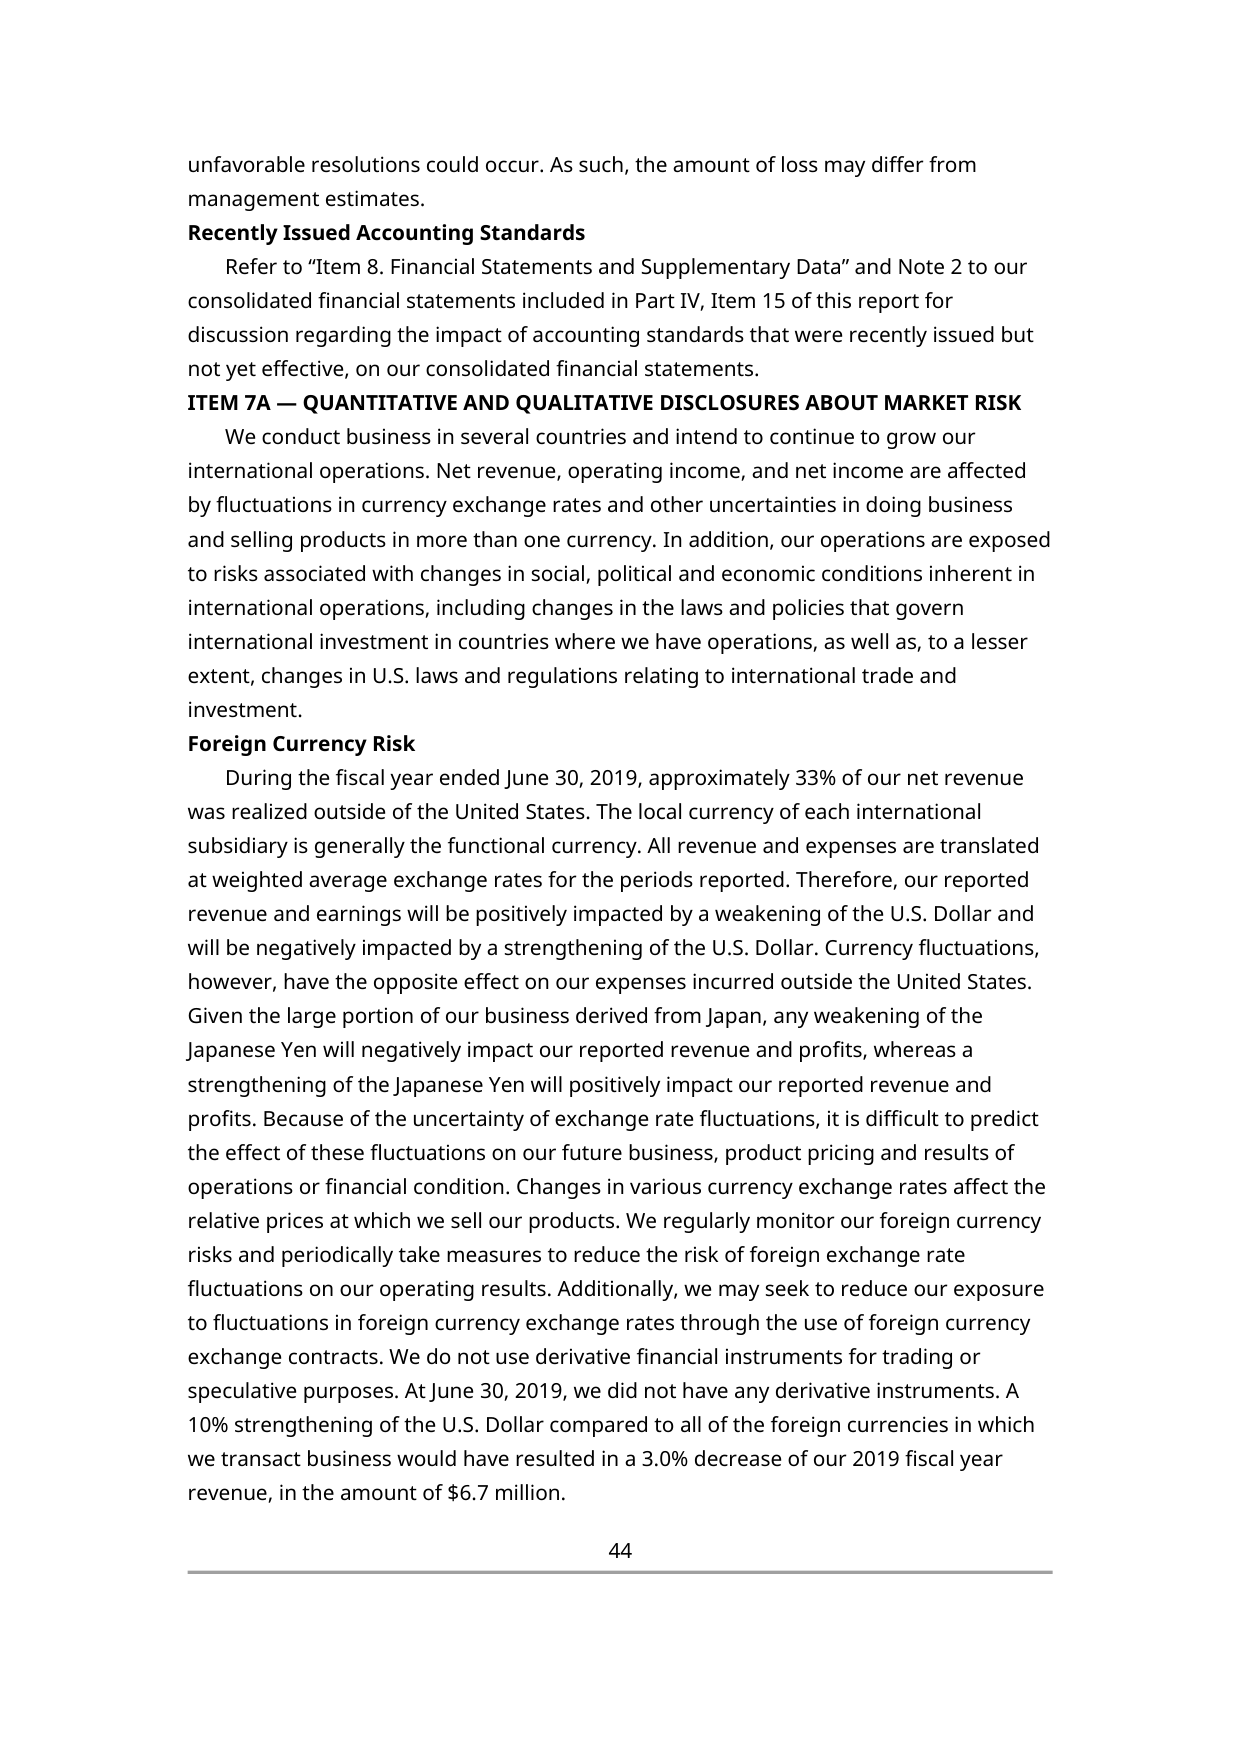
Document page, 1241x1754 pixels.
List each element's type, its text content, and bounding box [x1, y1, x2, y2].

text Refer to “Item 8. Financial Statements and Supplementary Data” and Note 2 to our consolidated financial statements included in Part IV, Item 15 of this report for discussion regarding the impact of accounting standards that were recently issued but not yet effective, on our consolidated financial statements. [187, 252, 1053, 383]
text Foreign Currency Risk [187, 729, 1053, 757]
text During the fiscal year ended June 30, 2019, approximately 33% of our net revenue was realized outside of the United States. The local currency of each international subsidiary is generally the functional currency. All revenue and expenses are translated at weighted average exchange rates for the periods reported. Therefore, our reported revenue and earnings will be positively impacted by a weakening of the U.S. Dollar and will be negatively impacted by a strengthening of the U.S. Dollar. Currency fluctuations, however, have the opposite effect on our expenses incurred outside the United States. Given the large portion of our business derived from Japan, any weakening of the Japanese Yen will negatively impact our reported revenue and profits, whereas a strengthening of the Japanese Yen will positively impact our reported revenue and profits. Because of the uncertainty of exchange rate fluctuations, it is difficult to predict the effect of these fluctuations on our future business, product pricing and results of operations or financial condition. Changes in various currency exchange rates affect the relative prices at which we sell our products. We regularly monitor our foreign currency risks and periodically take measures to reduce the risk of foreign exchange rate fluctuations on our operating results. Additionally, we may seek to reduce our exposure to fluctuations in foreign currency exchange rates through the use of foreign currency exchange contracts. We do not use derivative financial instruments for trading or speculative purposes. At June 30, 2019, we did not have any derivative instruments. A 10% strengthening of the U.S. Dollar compared to all of the foreign currencies in which we transact business would have resulted in a 3.0% decrease of our 2019 fiscal year revenue, in the amount of $6.7 million. [187, 763, 1053, 1507]
text ITEM 7A — QUANTITATIVE AND QUALITATIVE DISCLOSURES ABOUT MARKET RISK [187, 388, 1053, 417]
text 44 [187, 1537, 1053, 1565]
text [187, 150, 1053, 212]
text We conduct business in several countries and intend to continue to grow our international operations. Net revenue, operating income, and net income are affected by fluctuations in currency exchange rates and other uncertainties in doing business and selling products in more than one currency. In addition, our operations are exposed to risks associated with changes in social, political and economic conditions inherent in international operations, including changes in the laws and policies that govern international investment in countries where we have operations, as well as, to a lesser extent, changes in U.S. laws and regulations relating to international trade and investment. [187, 422, 1053, 723]
text Recently Issued Accounting Standards [187, 218, 1053, 247]
